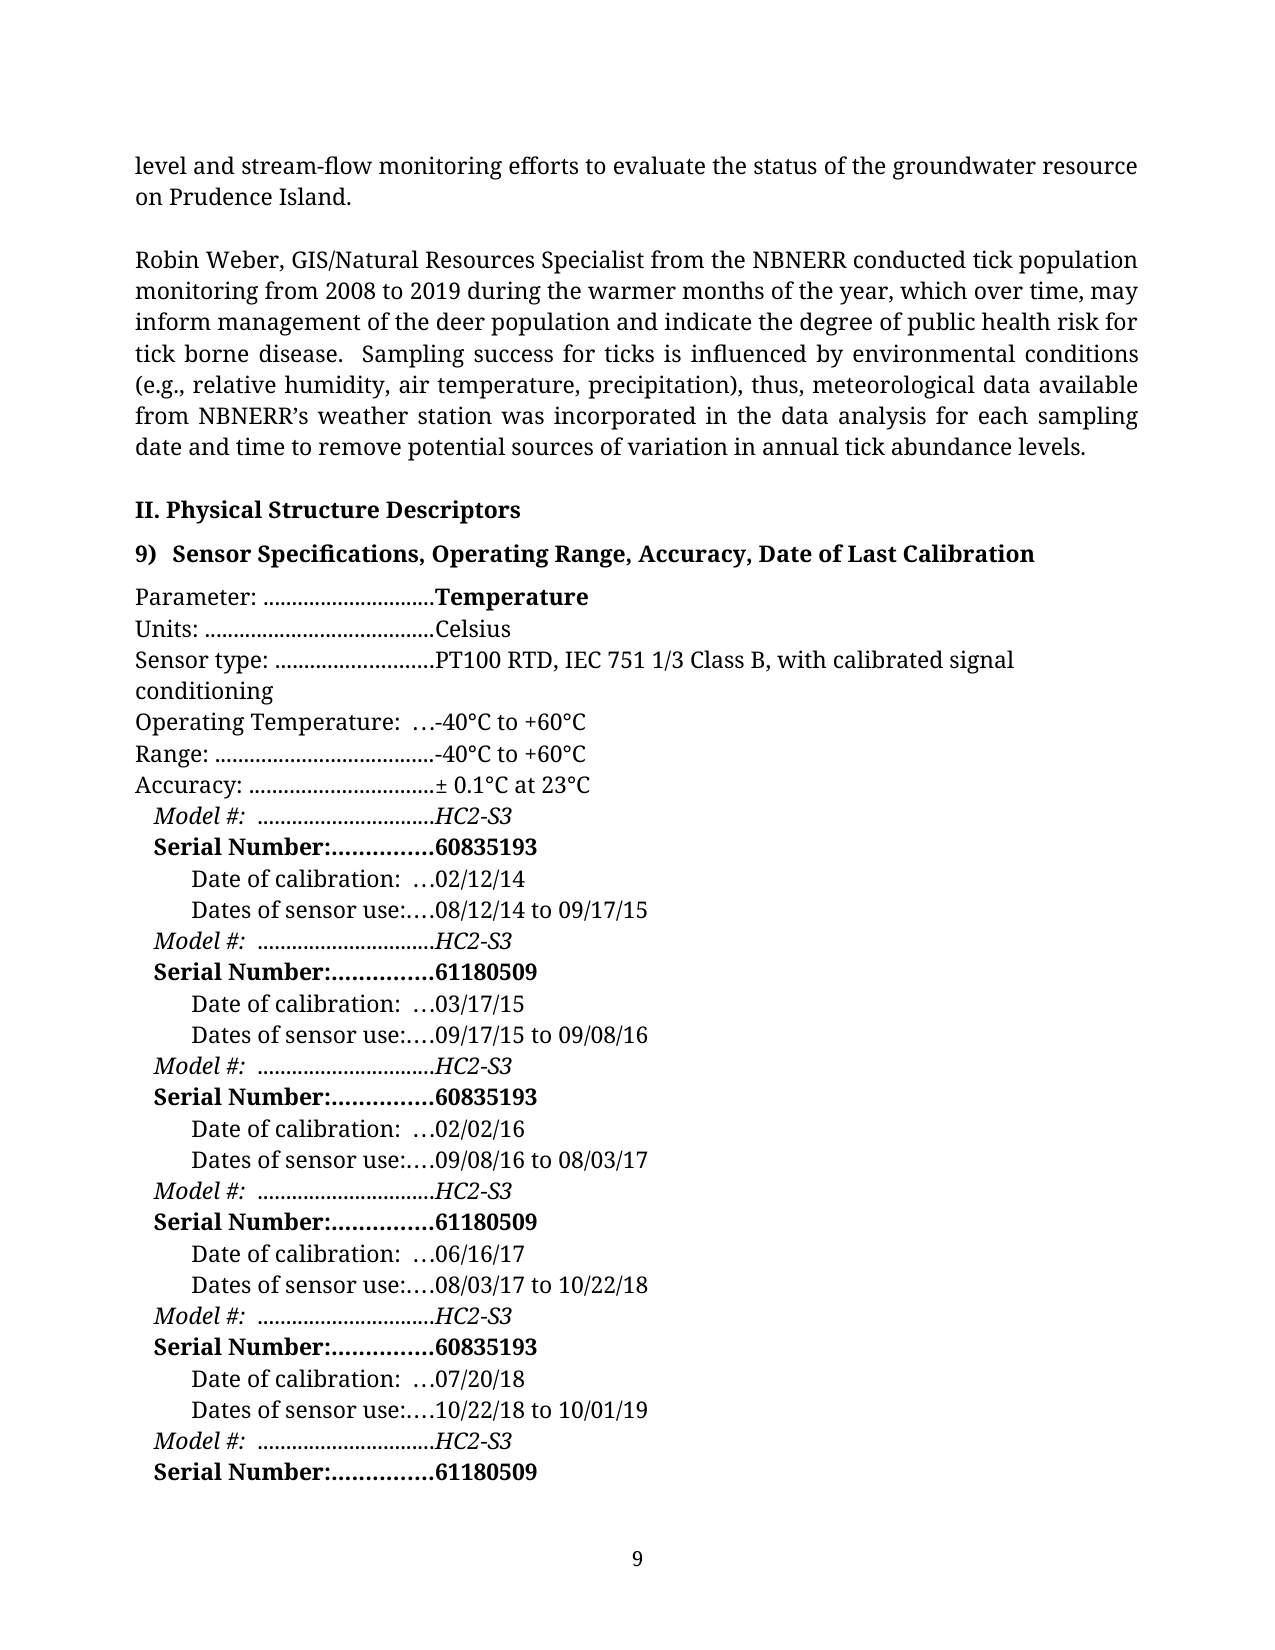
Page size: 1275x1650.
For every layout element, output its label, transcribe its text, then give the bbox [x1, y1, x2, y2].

text Parameter: Temperature [135, 581, 1140, 612]
text Dates of sensor use: 08/12/14 to 09/17/15 [191, 894, 1140, 925]
text Date of calibration: 02/12/14 [191, 862, 1140, 894]
text Dates of sensor use: 10/22/18 to 10/01/19 [191, 1394, 1140, 1425]
text Sensor type: PT100 RTD, IEC 751 1/3 Class B, with calibrated signal conditioning [135, 644, 1140, 706]
text Accuracy: ± 0.1°C at 23°C [135, 769, 1140, 800]
text Dates of sensor use: 09/17/15 to 09/08/16 [191, 1019, 1140, 1050]
subtitle Sensor Specifications, Operating Range, Accuracy, Date of Last Calibration [135, 537, 1140, 569]
text Model #: HC2-S3 [154, 1425, 1140, 1456]
text Model #: HC2-S3 [154, 1300, 1140, 1331]
text Date of calibration: 06/16/17 [191, 1237, 1140, 1269]
text Date of calibration: 07/20/18 [191, 1362, 1140, 1394]
text Serial Number: 61180509 [154, 956, 1140, 987]
text Model #: HC2-S3 [154, 1050, 1140, 1081]
text Range: -40°C to +60°C [135, 737, 1140, 769]
text Date of calibration: 03/17/15 [191, 987, 1140, 1019]
text Serial Number: 61180509 [154, 1456, 1140, 1487]
text Model #: HC2-S3 [154, 925, 1140, 956]
text Serial Number: 60835193 [154, 1081, 1140, 1112]
text Serial Number: 60835193 [154, 831, 1140, 862]
text Date of calibration: 02/02/16 [191, 1112, 1140, 1144]
text Units: Celsius [135, 612, 1140, 644]
subtitle II. Physical Structure Descriptors [135, 494, 1140, 525]
text Model #: HC2-S3 [154, 800, 1140, 831]
text Dates of sensor use: 09/08/16 to 08/03/17 [191, 1144, 1140, 1175]
text Operating Temperature: -40°C to +60°C [135, 706, 1140, 737]
text Dates of sensor use: 08/03/17 to 10/22/18 [191, 1269, 1140, 1300]
text Model #: HC2-S3 [154, 1175, 1140, 1206]
text Serial Number: 61180509 [154, 1206, 1140, 1237]
text Robin Weber, GIS/Natural Resources Specialist from the NBNERR conducted tick population monitoring from 2008 to 2019 during the warmer months of the year, which over time, may inform management of the deer population and indicate the degree of public health risk for tick borne disease. Sampling success for ticks is influenced by environmental conditions (e.g., relative humidity, air temperature, precipitation), thus, meteorological data available from NBNERR’s weather station was incorporated in the data analysis for each sampling date and time to remove potential sources of variation in annual tick abundance levels. [135, 244, 1140, 462]
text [135, 150, 1140, 212]
text Serial Number: 60835193 [154, 1331, 1140, 1362]
